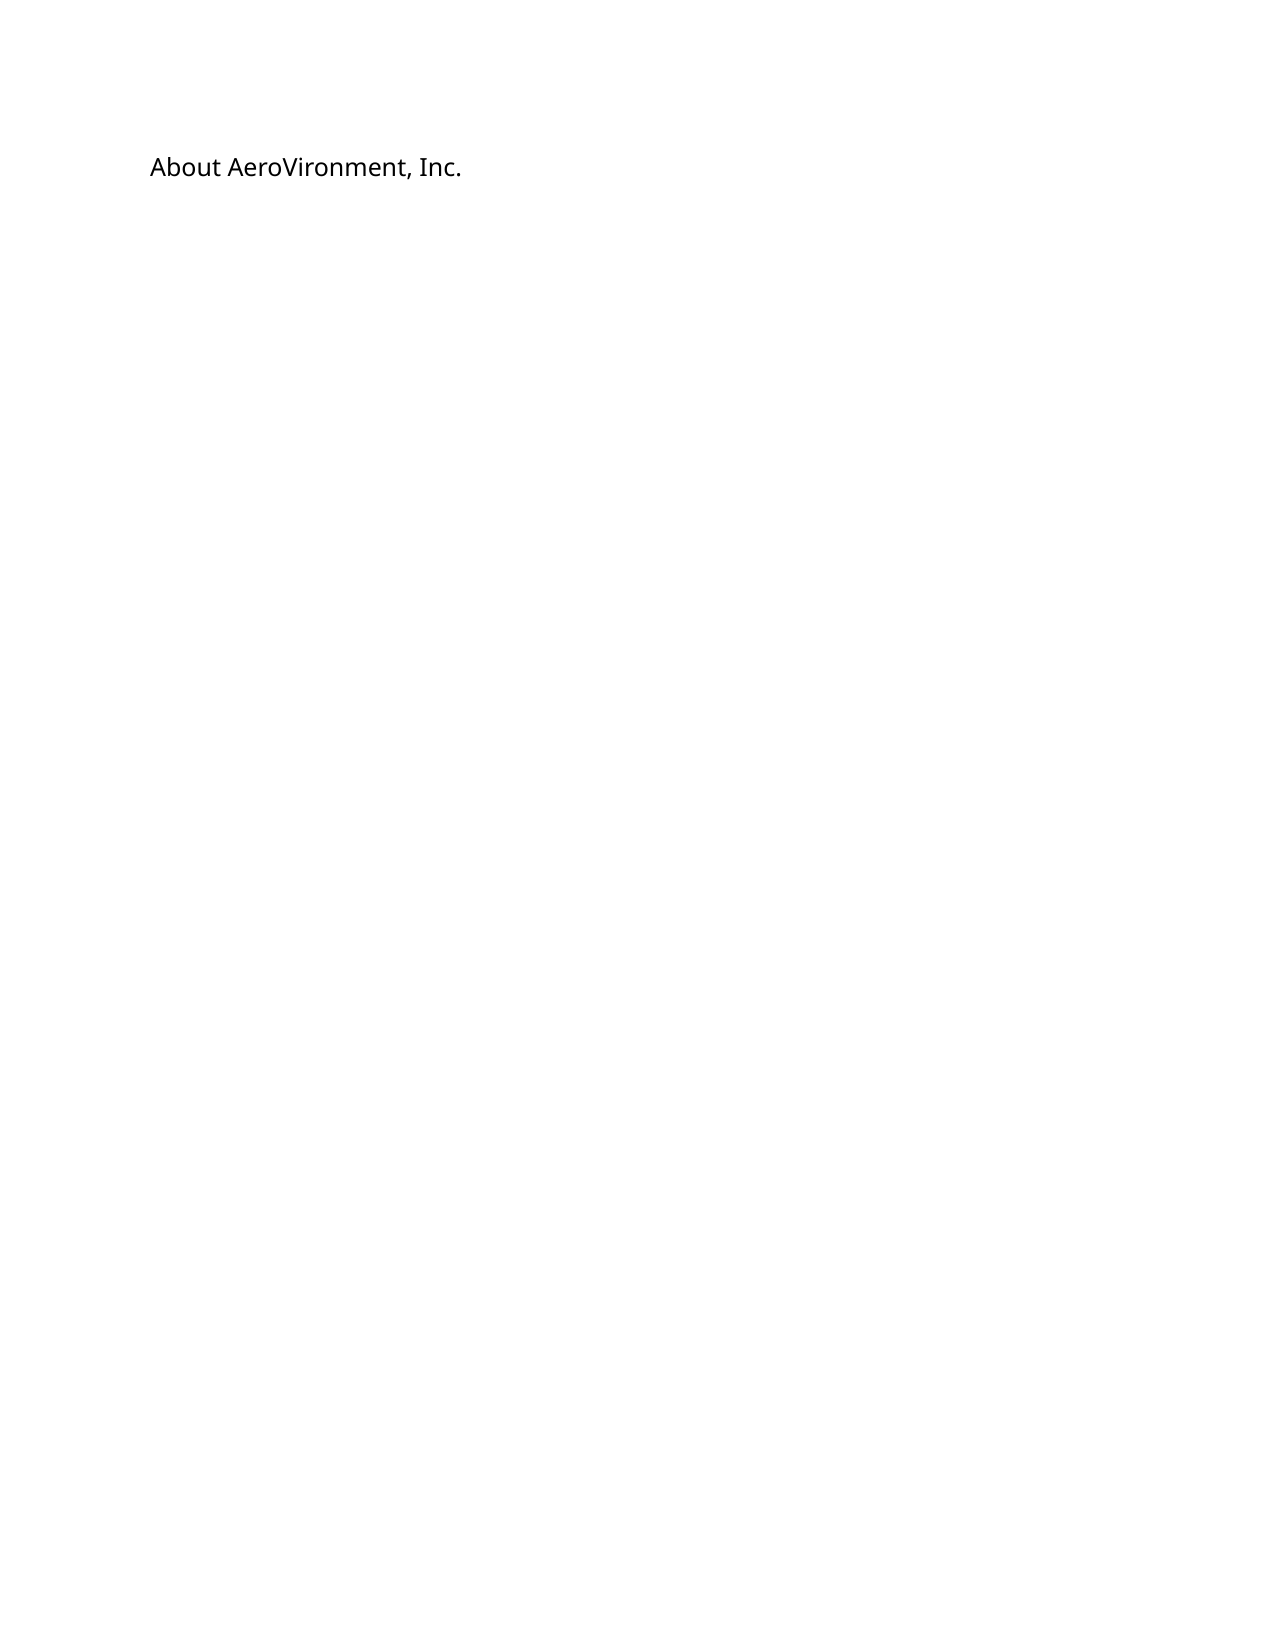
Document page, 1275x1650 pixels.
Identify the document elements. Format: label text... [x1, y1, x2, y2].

text About AeroVironment, Inc. [150, 150, 1125, 223]
